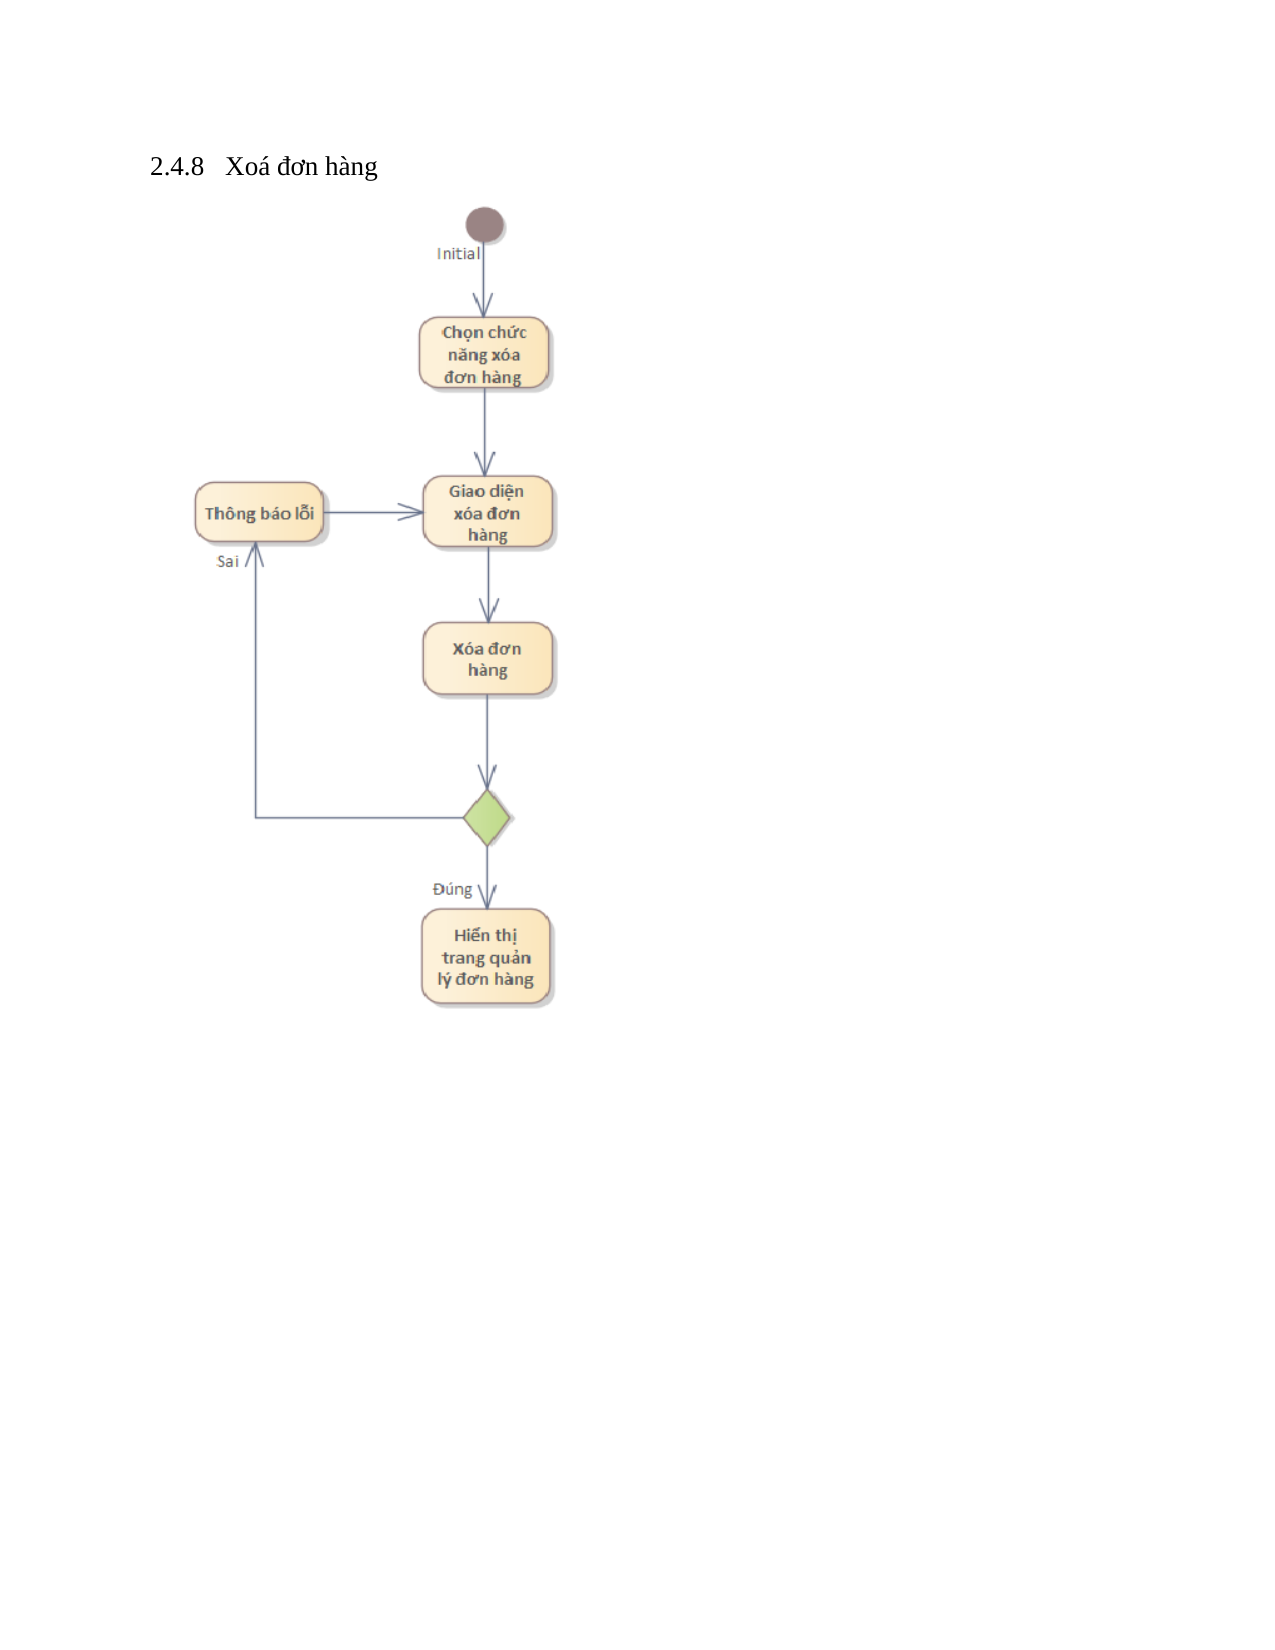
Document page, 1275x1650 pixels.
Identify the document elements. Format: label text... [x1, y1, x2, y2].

picture [150, 183, 886, 1020]
subtitle Xoá đơn hàng [150, 150, 1125, 181]
